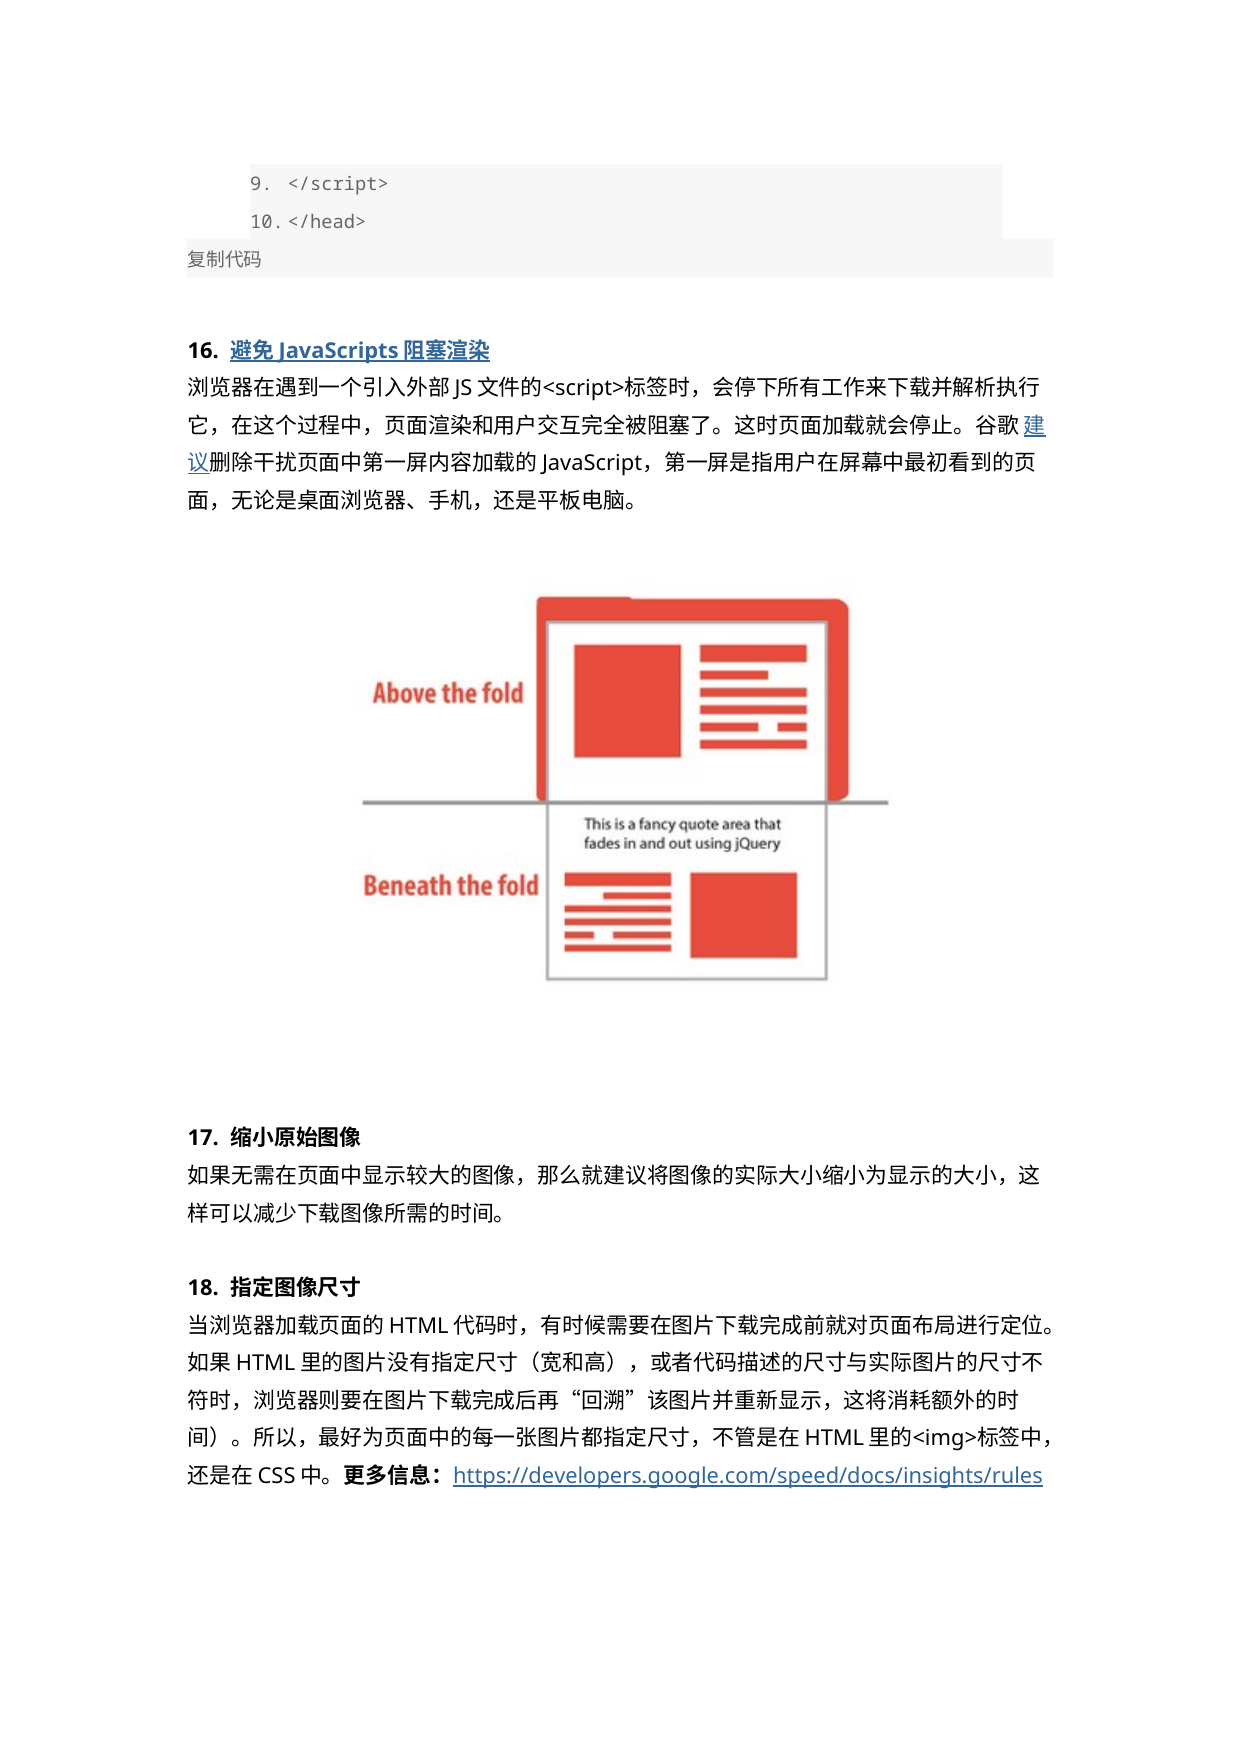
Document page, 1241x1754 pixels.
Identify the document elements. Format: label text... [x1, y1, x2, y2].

text 16. 避免JavaScripts阻塞渲染 浏览器在遇到一个引入外部JS文件的<script>标签时，会停下所有工作来下载并解析执行它，在这个过程中，页面渲染和用户交互完全被阻塞了。这时页面加载就会停止。谷歌 建议删除干扰页面中第一屏内容加载的JavaScript，第一屏是指用户在屏幕中最初看到的页面，无论是桌面浏览器、手机，还是平板电脑。 [187, 293, 1053, 518]
picture [327, 555, 914, 1021]
text 复制代码 [187, 239, 1053, 277]
list </script> [250, 164, 1003, 202]
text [187, 1080, 1053, 1493]
list </head> [250, 202, 1003, 239]
